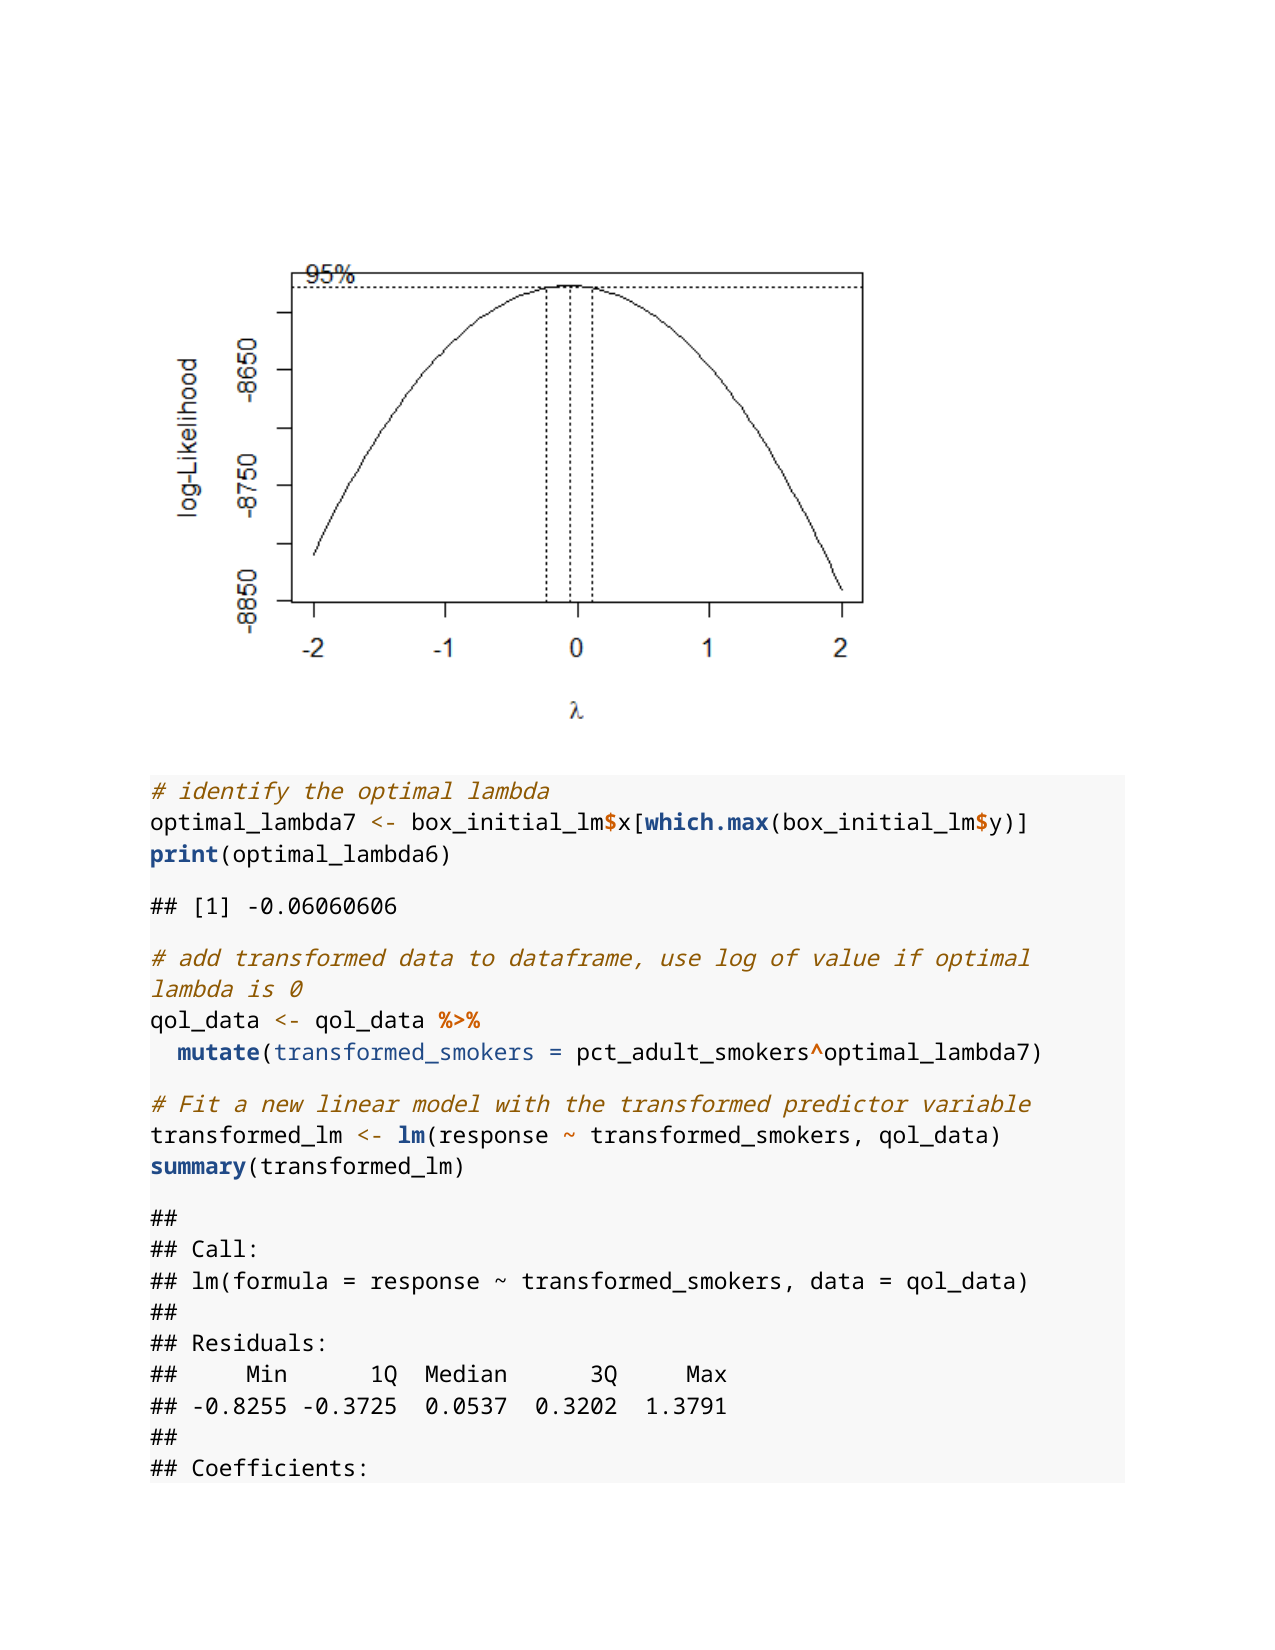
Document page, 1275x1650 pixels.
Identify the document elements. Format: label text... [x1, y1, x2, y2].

text # Fit a new linear model with the transformed predictor variable transformed_lm <- lm(response ~ transformed_smokers, qol_data) summary(transformed_lm) [466, 1088, 1125, 1181]
picture [168, 150, 927, 757]
text # identify the optimal lambda optimal_lambda7 <- box_initial_lm$x[which.max(box_initial_lm$y)] print(optimal_lambda6) [452, 775, 1125, 869]
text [150, 1202, 1125, 1483]
text ## [1] -0.06060606 [150, 890, 1125, 921]
text # add transformed data to dataframe, use log of value if optimal lambda is 0 qol_data <- qol_data %>% mutate(transformed_smokers = pct_adult_smokers^optimal_lambda7) [301, 942, 1125, 1067]
